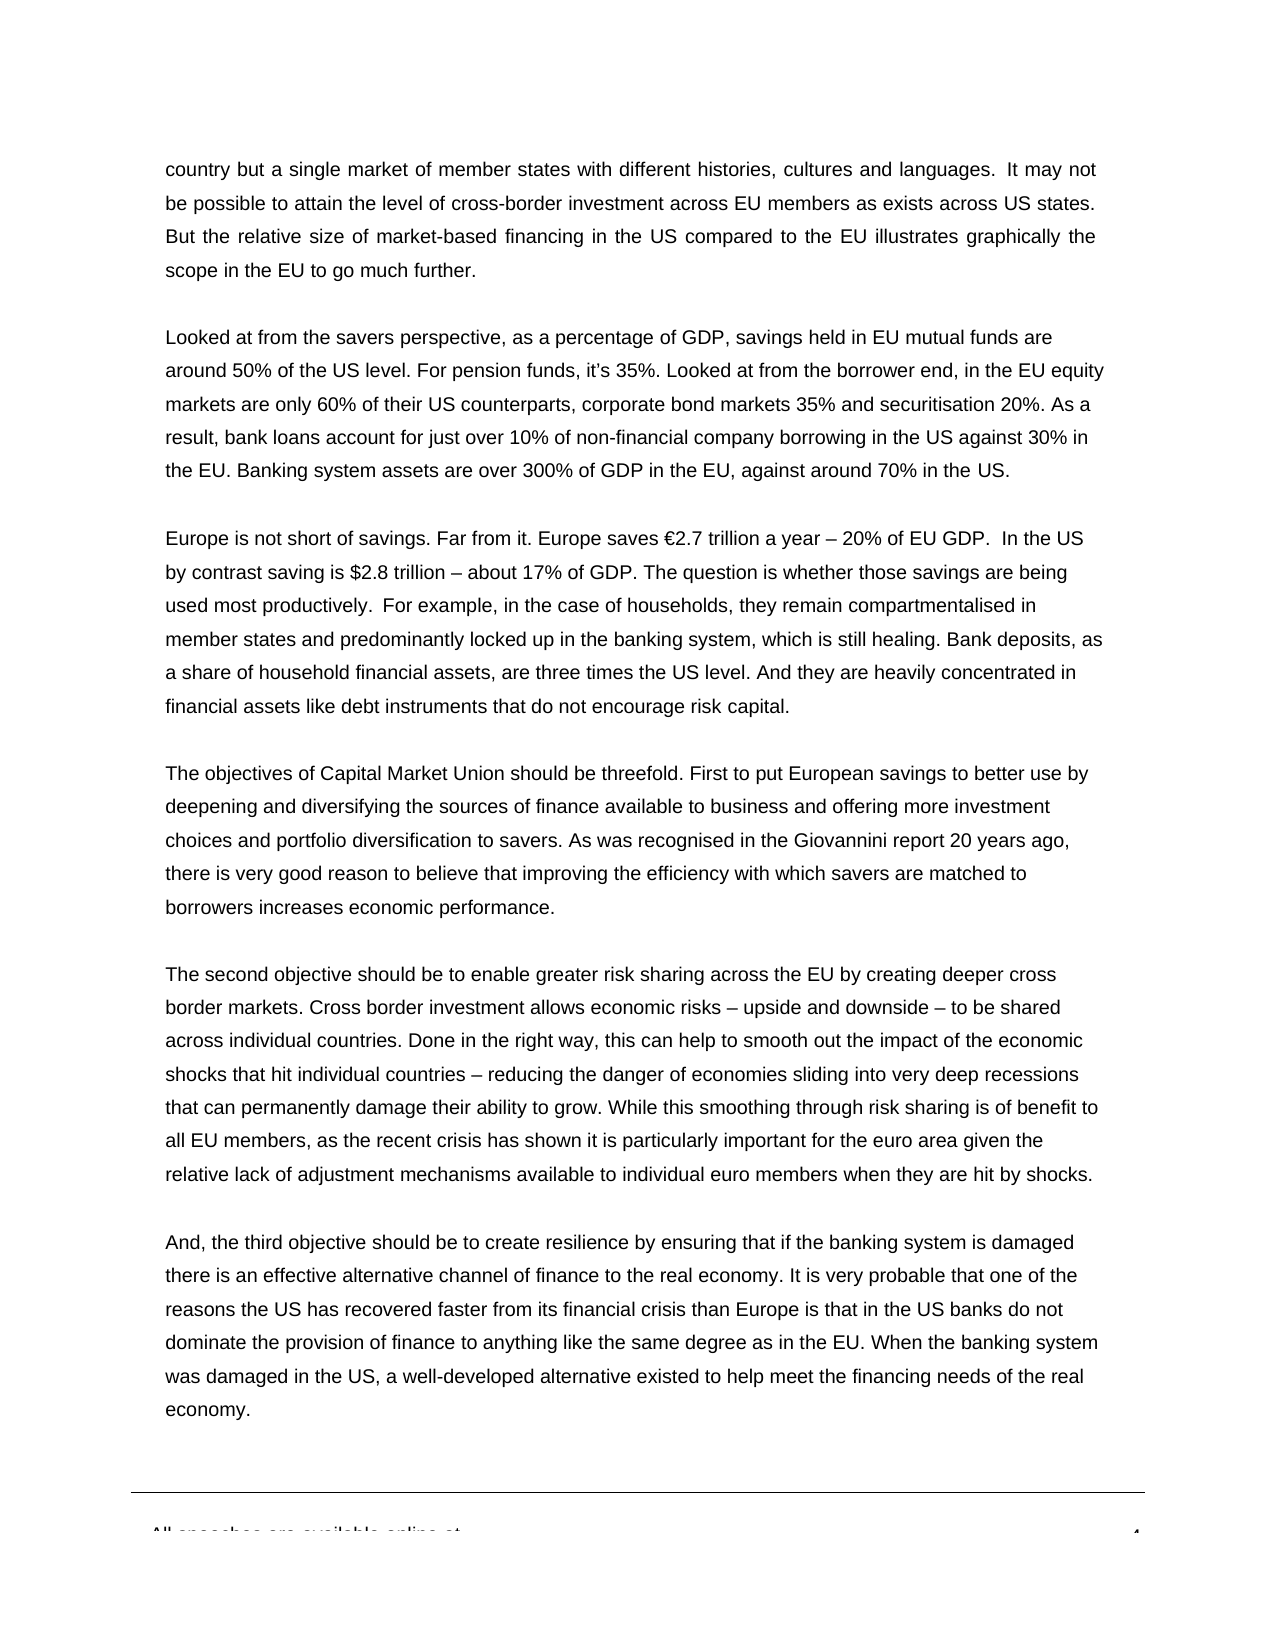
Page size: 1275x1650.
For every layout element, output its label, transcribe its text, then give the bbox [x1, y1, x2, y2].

text country but a single market of member states with different histories, cultures and languages. It may not be possible to attain the level of cross-border investment across EU members as exists across US states. But the relative size of market-based financing in the US compared to the EU illustrates graphically the scope in the EU to go much further. [165, 158, 1097, 282]
text Looked at from the savers perspective, as a percentage of GDP, savings held in EU mutual funds are around 50% of the US level. For pension funds, it’s 35%. Looked at from the borrower end, in the EU equity markets are only 60% of their US counterparts, corporate bond markets 35% and securitisation 20%. As a result, bank loans account for just over 10% of non-financial company borrowing in the US against 30% in the EU. Banking system assets are over 300% of GDP in the EU, against around 70% in the US. [165, 326, 1109, 482]
text The second objective should be to enable greater risk sharing across the EU by creating deeper cross border markets. Cross border investment allows economic risks – upside and downside – to be shared across individual countries. Done in the right way, this can help to smooth out the impact of the economic shocks that hit individual countries – reducing the danger of economies sliding into very deep recessions that can permanently damage their ability to grow. While this smoothing through risk sharing is of benefit to all EU members, as the recent crisis has shown it is particularly important for the euro area given the relative lack of adjustment mechanisms available to individual euro members when they are hit by shocks. [165, 963, 1108, 1185]
text The objectives of Capital Market Union should be threefold. First to put European savings to better use by deepening and diversifying the sources of finance available to business and offering more investment choices and portfolio diversification to savers. As was recognised in the Giovannini report 20 years ago, there is very good reason to believe that improving the efficiency with which savers are matched to borrowers increases economic performance. [165, 762, 1099, 918]
text Europe is not short of savings. Far from it. Europe saves €2.7 trillion a year – 20% of EU GDP. In the US by contrast saving is $2.8 trillion – about 17% of GDP. The question is whether those savings are being used most productively. For example, in the case of households, they remain compartmentalised in member states and predominantly locked up in the banking system, which is still healing. Bank deposits, as a share of household financial assets, are three times the US level. And they are heavily concentrated in financial assets like debt instruments that do not encourage risk capital. [165, 527, 1106, 717]
text And, the third objective should be to create resilience by ensuring that if the banking system is damaged there is an effective alternative channel of finance to the real economy. It is very probable that one of the reasons the US has recovered faster from its financial crisis than Europe is that in the US banks do not dominate the provision of finance to anything like the same degree as in the EU. When the banking system was damaged in the US, a well-developed alternative existed to help meet the financing needs of the real economy. [165, 1231, 1108, 1421]
